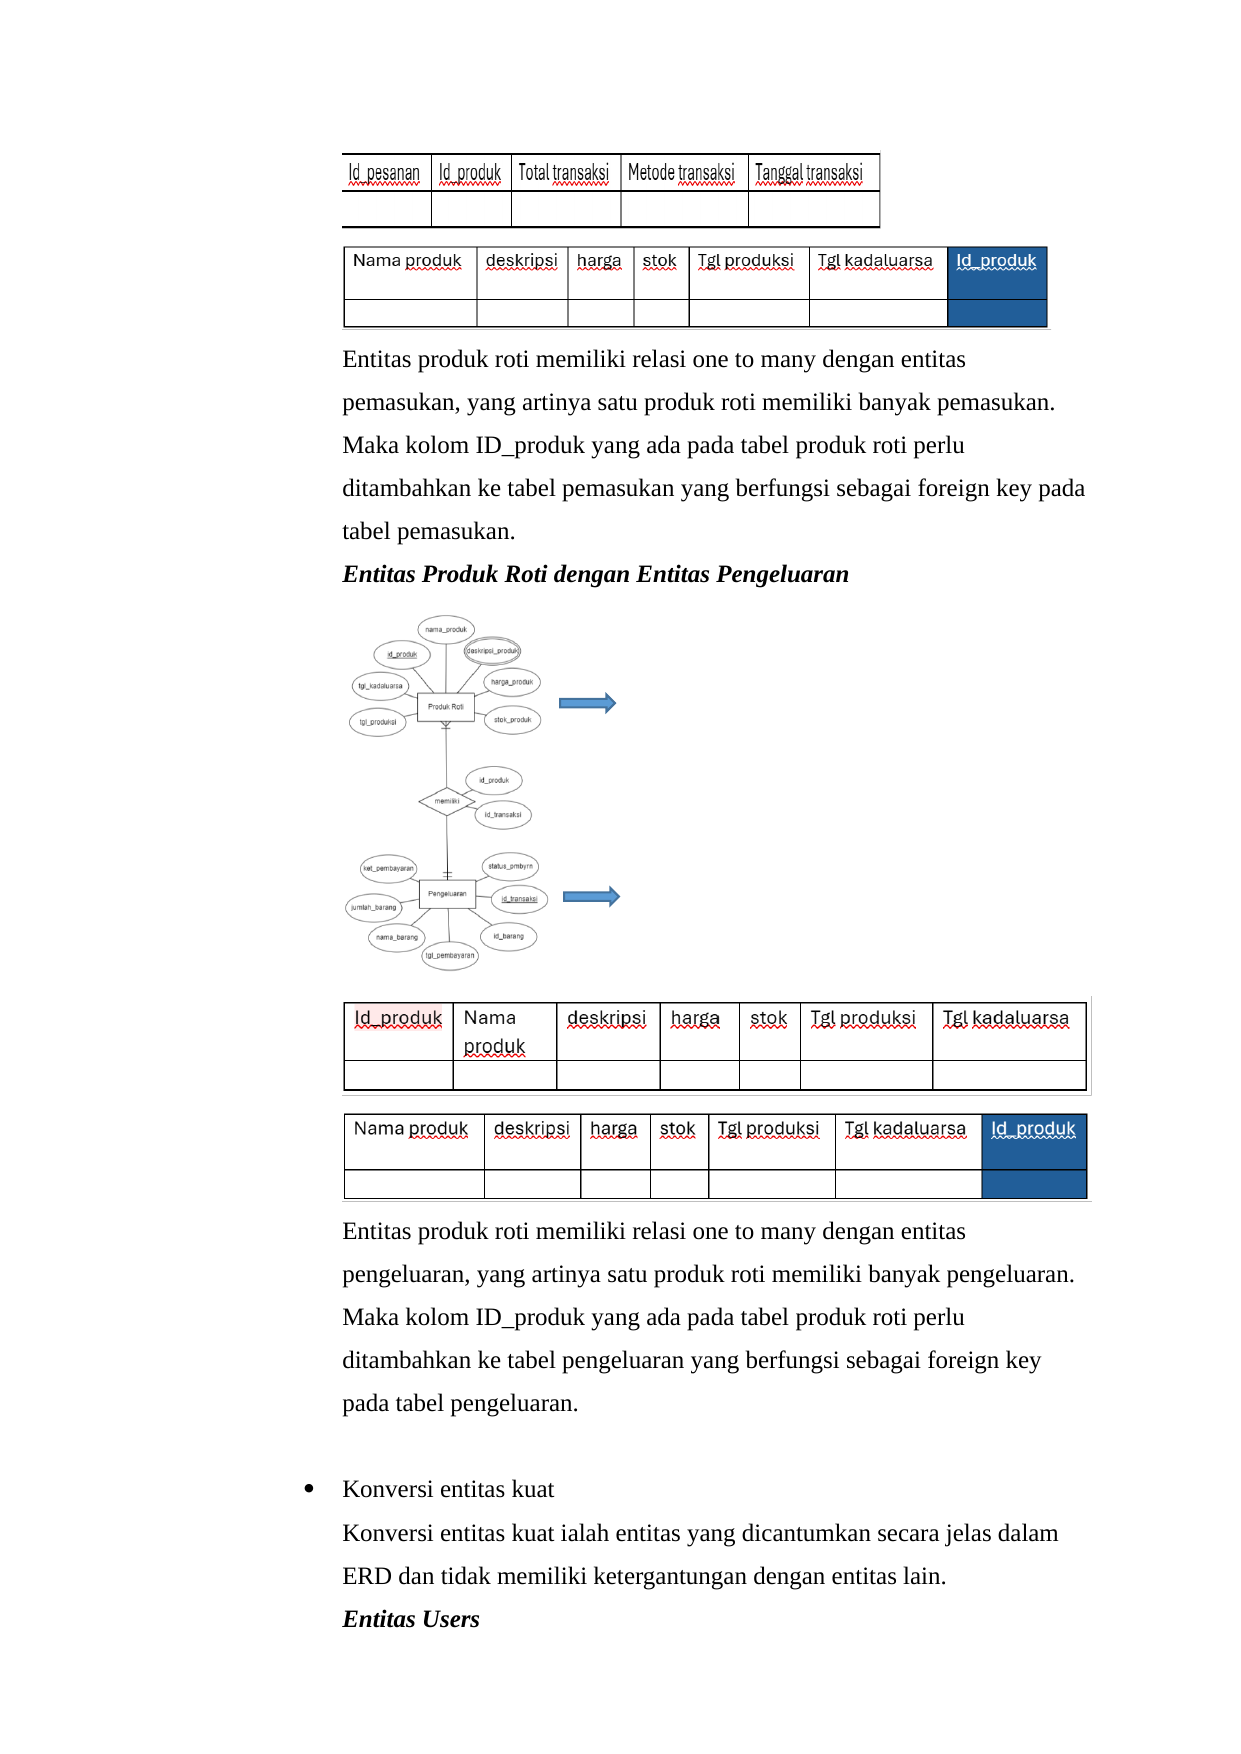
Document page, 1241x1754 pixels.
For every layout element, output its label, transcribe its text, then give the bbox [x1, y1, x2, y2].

list Konversi entitas kuat ialah entitas yang dicantumkan secara jelas dalam ERD dan tidak memiliki ketergantungan dengan entitas lain. [342, 1518, 1089, 1589]
list Entitas produk roti memiliki relasi one to many dengan entitas pengeluaran, yang artinya satu produk roti memiliki banyak pengeluaran. Maka kolom ID_produk yang ada pada tabel produk roti perlu ditambahkan ke tabel pengeluaran yang berfungsi sebagai foreign key pada tabel pengeluaran. [342, 1202, 1089, 1417]
picture [342, 996, 1092, 1096]
list Entitas Produk Roti dengan Entitas Pengeluaran [342, 559, 1089, 588]
picture [342, 1109, 1092, 1202]
picture [342, 150, 881, 229]
list Entitas Users [342, 1604, 1089, 1633]
picture [342, 602, 554, 983]
list Konversi entitas kuat [304, 1474, 1089, 1503]
list Entitas produk roti memiliki relasi one to many dengan entitas pemasukan, yang artinya satu produk roti memiliki banyak pemasukan. Maka kolom ID_produk yang ada pada tabel produk roti perlu ditambahkan ke tabel pemasukan yang berfungsi sebagai foreign key pada tabel pemasukan. [342, 344, 1089, 545]
picture [342, 242, 1052, 330]
